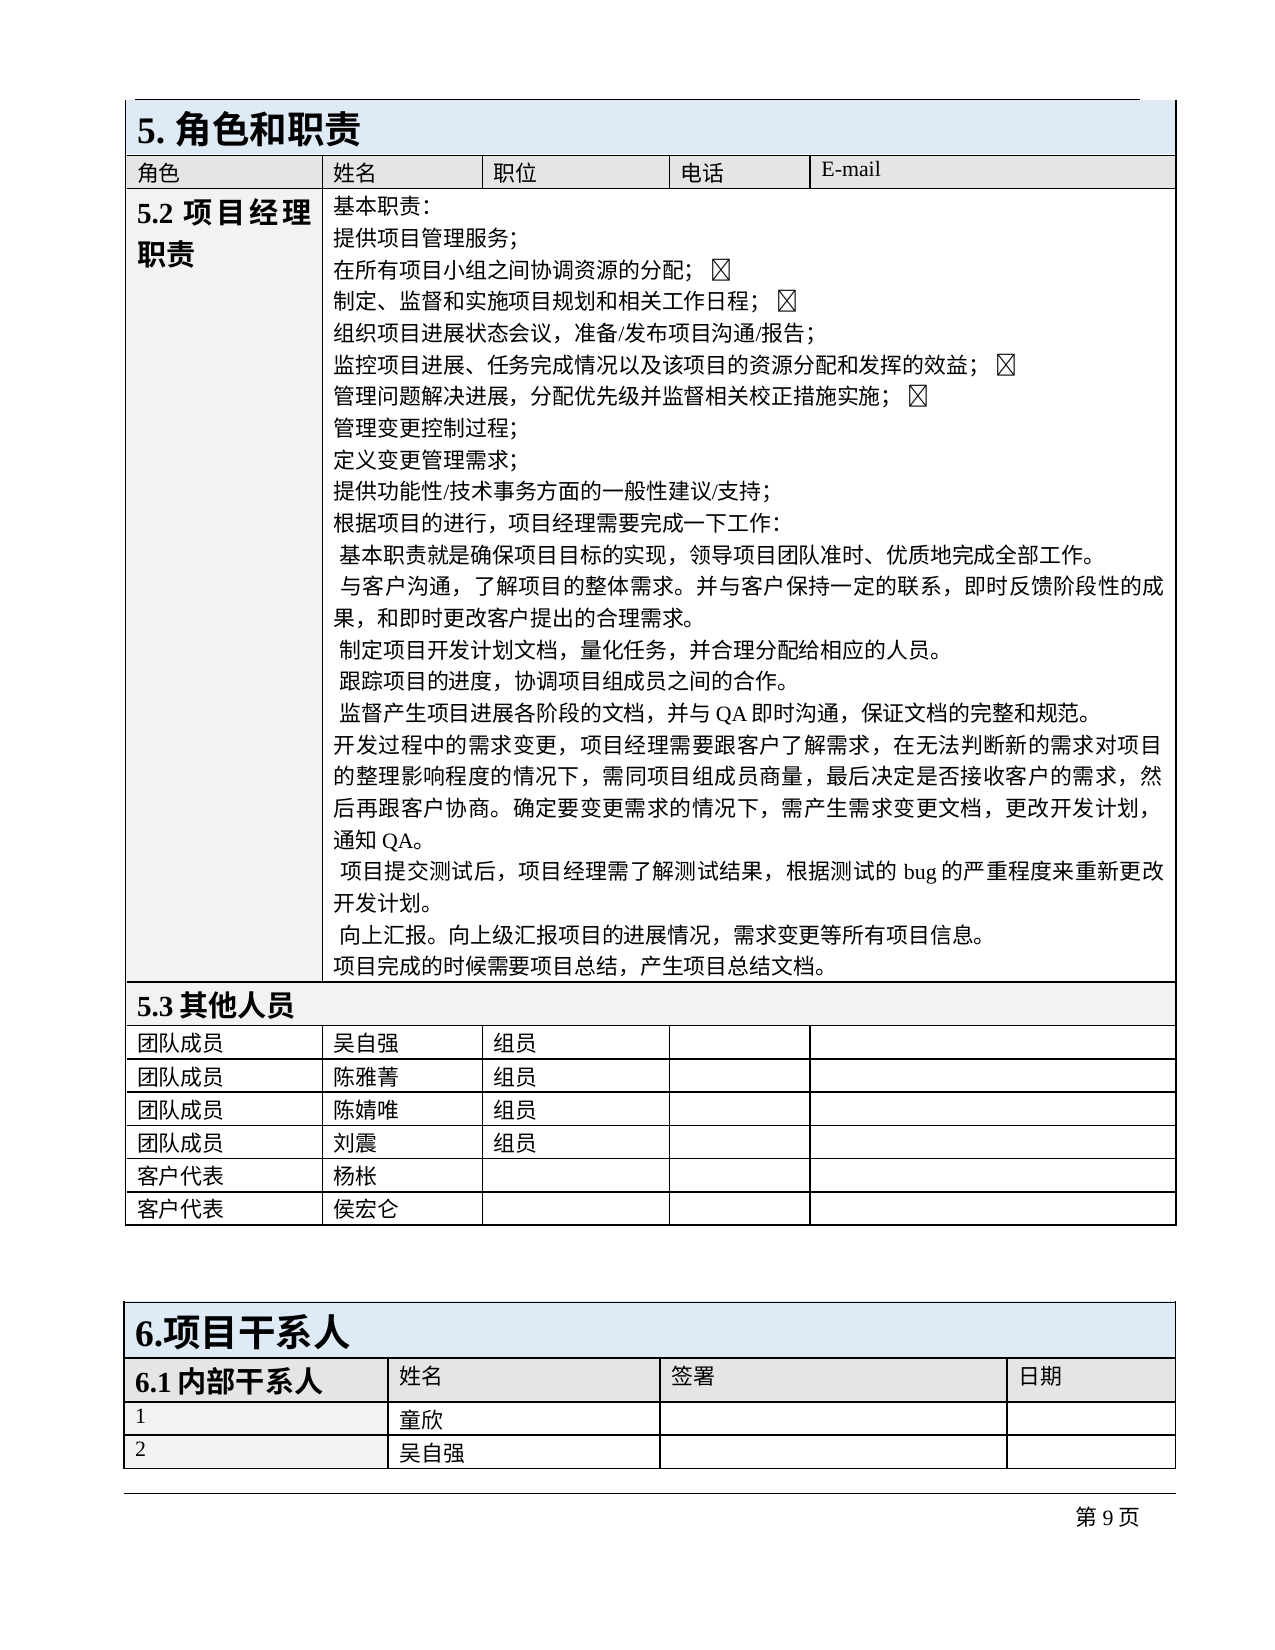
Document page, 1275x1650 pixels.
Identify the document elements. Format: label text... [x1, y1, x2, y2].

table_cell 6.1内部干系人 [125, 1359, 387, 1401]
table_cell [670, 1126, 809, 1158]
table_cell [670, 1193, 809, 1224]
table_cell 陈婧唯 [323, 1093, 482, 1124]
table_cell 基本职责： 提供项目管理服务； 在所有项目小组之间协调资源的分配；  制定、监督和实施项目规划和相关工作日程；  组织项目进展状态会议，准备/发布项目沟通/报告； 监控项目进展、任务完成情况以及该项目的资源分配和发挥的效益；  管理问题解决进展，分配优先级并监督相关校正措施实施；  管理变更控制过程； 定义变更管理需求； 提供功能性/技术事务方面的一般性建议/支持； 根据项目的进行，项目经理需要完成一下工作： 基本职责就是确保项目目标的实现，领导项目团队准时、优质地完成全部工作。 与客户沟通，了解项目的整体需求。并与客户保持一定的联系，即时反馈阶段性的成果，和即时更改客户提出的合理需求。 制定项目开发计划文档，量化任务，并合理分配给相应的人员。 跟踪项目的进度，协调项目组成员之间的合作。 监督产生项目进展各阶段的文档，并与QA即时沟通，保证文档的完整和规范。 开发过程中的需求变更，项目经理需要跟客户了解需求，在无法判断新的需求对项目的整理影响程度的情况下，需同项目组成员商量，最后决定是否接收客户的需求，然后再跟客户协商。确定要变更需求的情况下，需产生需求变更文档，更改开发计划，通知QA。 项目提交测试后，项目经理需了解测试结果，根据测试的bug的严重程度来重新更改开发计划。 向上汇报。向上级汇报项目的进展情况，需求变更等所有项目信息。 项目完成的时候需要项目总结，产生项目总结文档。 [323, 189, 1175, 981]
table_cell E-mail [811, 156, 1175, 188]
table_cell 刘震 [323, 1126, 482, 1158]
table_cell [483, 1159, 669, 1191]
table_cell [811, 1093, 1175, 1124]
table_cell [811, 1060, 1175, 1091]
table_cell [661, 1403, 1006, 1434]
table_cell 电话 [670, 156, 809, 188]
table_cell 姓名 [389, 1359, 659, 1401]
table_cell 团队成员 [126, 1026, 322, 1058]
table_cell 姓名 [323, 156, 482, 188]
table_cell [811, 1159, 1175, 1191]
table_cell 客户代表 [126, 1159, 322, 1191]
table_cell [811, 1026, 1175, 1058]
table_cell [670, 1060, 809, 1091]
table_cell 角色 [126, 156, 322, 188]
table_cell 团队成员 [126, 1059, 322, 1091]
table_cell 日期 [1008, 1359, 1175, 1401]
table_cell 职位 [483, 156, 669, 188]
table_cell 组员 [483, 1060, 669, 1091]
table_cell 杨枨 [323, 1159, 482, 1191]
table_cell [670, 1159, 809, 1191]
table_header 5. 角色和职责 [126, 100, 1175, 154]
table_cell 团队成员 [126, 1126, 322, 1158]
table_cell [811, 1126, 1175, 1158]
table_cell [670, 1093, 809, 1124]
table_cell [670, 1026, 809, 1058]
table_cell 吴自强 [323, 1026, 482, 1058]
table_cell [811, 1193, 1175, 1224]
table_cell 1 [125, 1403, 387, 1434]
table_cell [661, 1436, 1006, 1467]
table_header 6.项目干系人 [125, 1303, 1175, 1357]
table_cell 组员 [483, 1093, 669, 1124]
table_cell 客户代表 [126, 1192, 322, 1224]
table_cell [1008, 1403, 1175, 1434]
table_cell 签署 [661, 1359, 1006, 1401]
table_cell 吴自强 [389, 1436, 659, 1467]
table_cell 组员 [483, 1026, 669, 1058]
table_cell 2 [125, 1436, 387, 1467]
table_cell 团队成员 [126, 1092, 322, 1124]
table_cell 5.2项目经理职责 [126, 189, 322, 981]
table_cell 5.3其他人员 [126, 982, 1175, 1025]
table_cell 组员 [483, 1126, 669, 1158]
table_cell [1008, 1436, 1175, 1467]
table_cell 侯宏仑 [323, 1193, 482, 1224]
table_cell 童欣 [389, 1403, 659, 1434]
table_cell 陈雅菁 [323, 1060, 482, 1091]
table_cell [483, 1193, 669, 1224]
